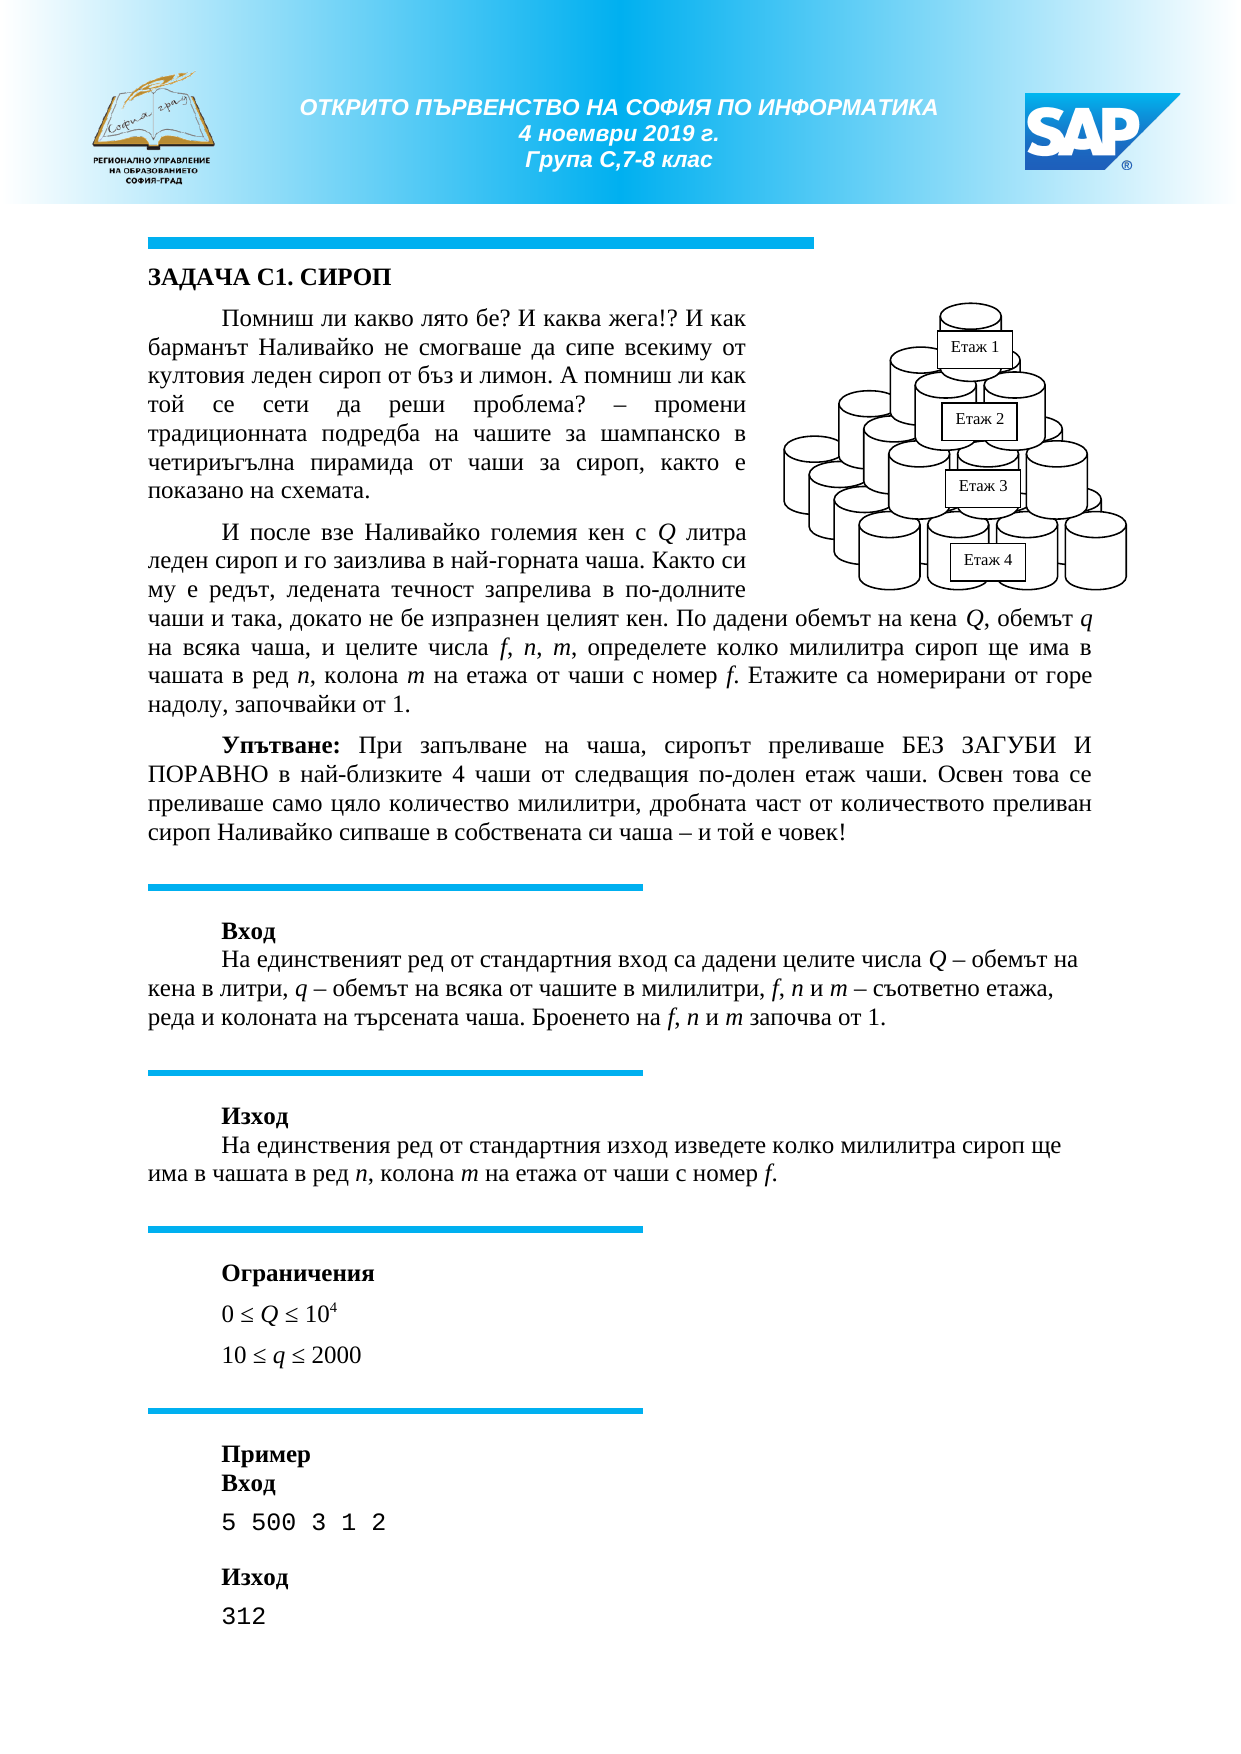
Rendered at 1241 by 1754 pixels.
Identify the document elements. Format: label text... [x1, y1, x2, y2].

text Упътване: При запълване на чаша, сиропът преливаше БЕЗ ЗАГУБИ И ПОРАВНО в най-близките 4 чаши от следващия по-долен етаж чаши. Освен това се преливаше само цяло количество милилитри, дробната част от количеството преливан сироп Наливайко сипваше в собствената си чаша – и той е човек! [148, 730, 1093, 845]
text Изход [148, 1562, 1085, 1591]
text Група C,7-8 клас [248, 146, 1093, 173]
text 5 500 3 1 2 [148, 1509, 1093, 1537]
text 312 [148, 1604, 1093, 1632]
text 4 ноември 2019 г. [248, 120, 1025, 146]
text 0 ≤ Q ≤ 104 [148, 1299, 1093, 1328]
text Вход [148, 1468, 1085, 1497]
text Задача C1. Сироп [148, 249, 814, 290]
text На единственият ред от стандартния вход са дадени целите числа Q – обемът на кена в литри, q – обемът на всяка от чашите в милилитри, f, n и m – съответно етажа, реда и колоната на търсената чаша. Броенето на f, n и m започва от 1. [148, 944, 1085, 1031]
text Вход [148, 916, 1085, 944]
picture [1025, 96, 1181, 170]
text Пример [148, 1439, 1085, 1468]
text 10 ≤ q ≤ 2000 [148, 1340, 1093, 1369]
text Помниш ли какво лято бе? И каква жега!? И как барманът Наливайко не смогваше да сипе всекиму от култовия леден сироп от бъз и лимон. А помниш ли как той се сети да реши проблема? – промени традиционната подредба на чашите за шампанско в четириъгълна пирамида от чаши за сироп, както е показано на схемата. [986, 303, 1093, 489]
text Изход [148, 1101, 1085, 1130]
text И после взе Наливайко големия кен с Q литра леден сироп и го заизлива в най-горната чаша. Както си му е редът, ледената течност запрелива в по-долните чаши и така, докато не бе изпразнен целият кен. По дадени обемът на кена Q, обемът q на всяка чаша, и целите числа f, n, m, определете колко милилитра сироп ще има в чашата в ред n, колона m на етажа от чаши с номер f. Етажите са номерирани от горе надолу, започвайки от 1. [148, 517, 1093, 718]
text Помниш ли какво лято бе? И каква жега!? И как барманът Наливайко не смогваше да сипе всекиму от култовия леден сироп от бъз и лимон. А помниш ли как той се сети да реши проблема? – промени традиционната подредба на чашите за шампанско в четириъгълна пирамида от чаши за сироп, както е показано на схемата. [148, 303, 956, 504]
text Ограничения [148, 1258, 1085, 1286]
text Открито първенство на София по информатика [248, 94, 1025, 120]
text На единствения ред от стандартния изход изведете колко милилитра сироп ще има в чашата в ред n, колона m на етажа от чаши с номер f. [148, 1130, 1085, 1187]
picture [60, 33, 248, 204]
